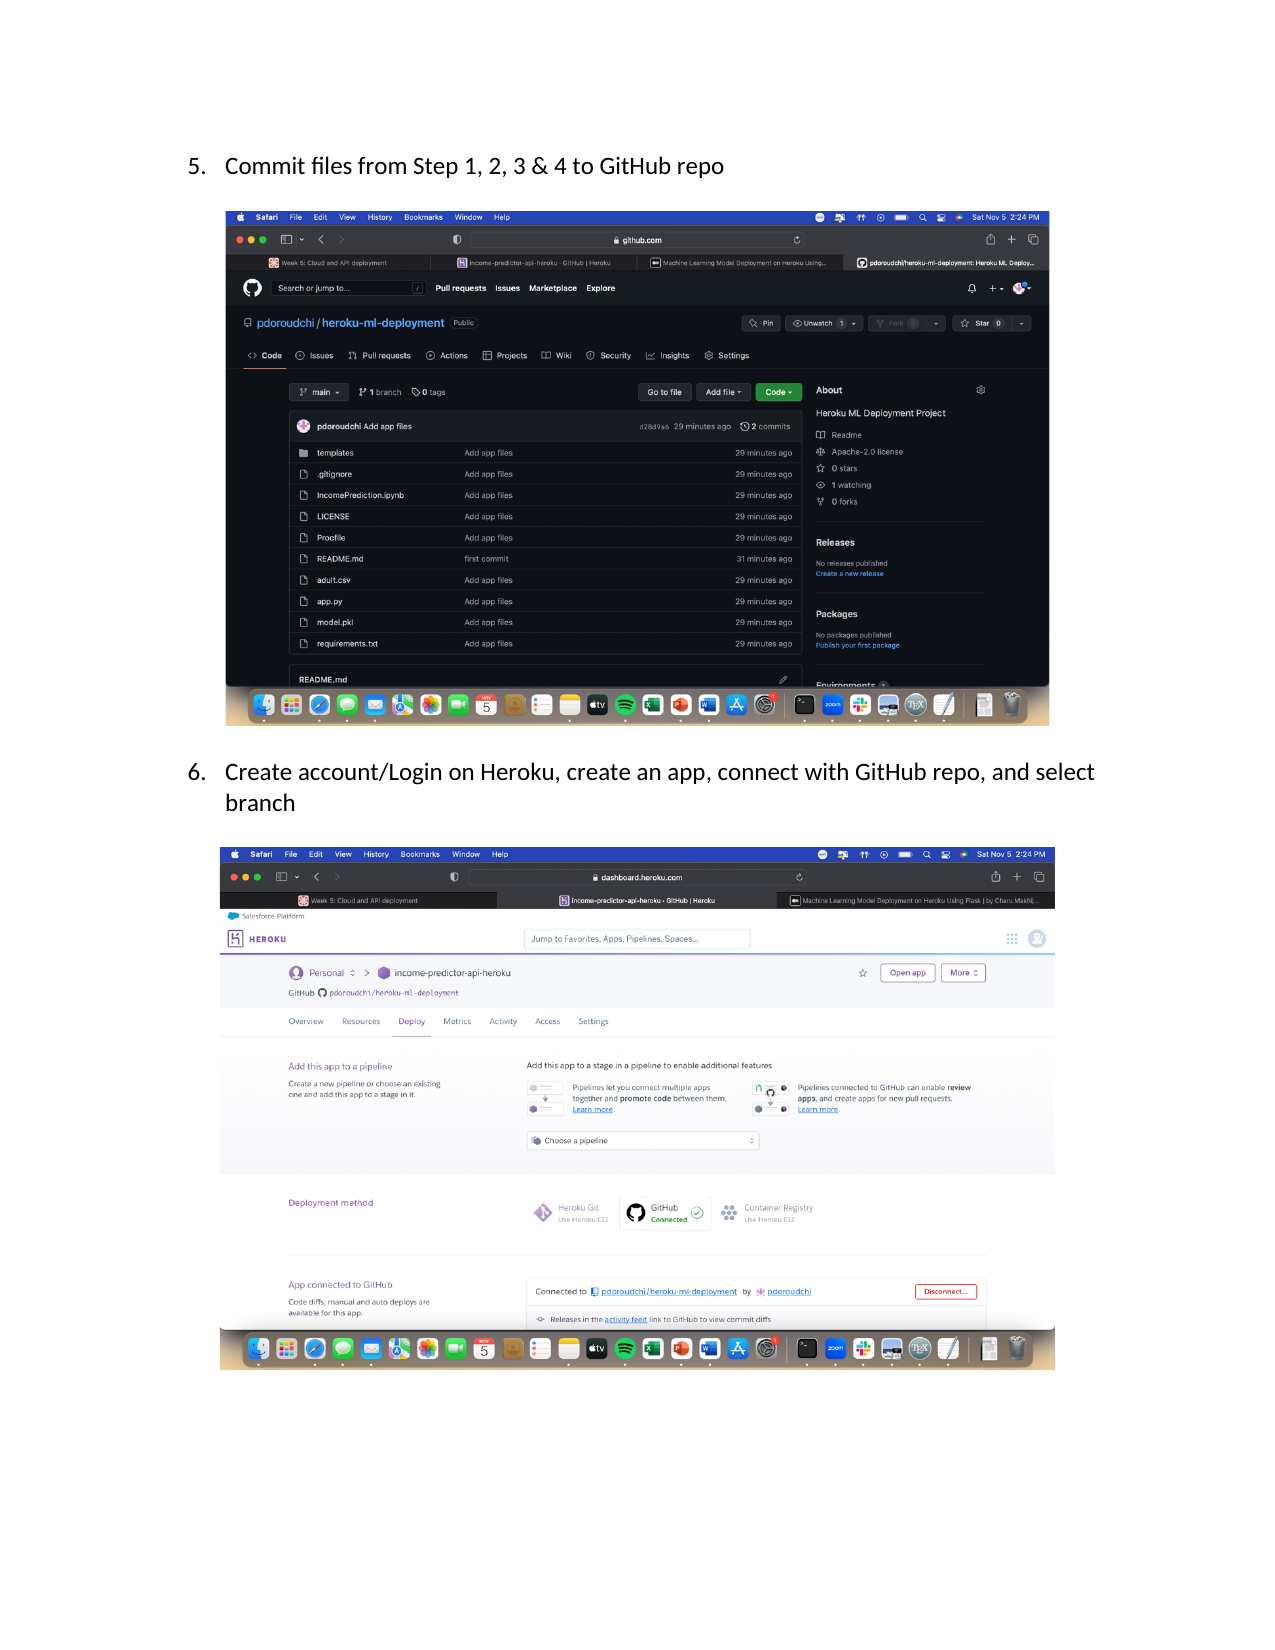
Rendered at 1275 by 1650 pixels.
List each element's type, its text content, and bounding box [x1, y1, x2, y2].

list Commit files from Step 1, 2, 3 & 4 to GitHub repo [187, 150, 1125, 181]
list Create account/Login on Heroku, create an app, connect with GitHub repo, and select branch [187, 756, 1125, 817]
picture [225, 211, 1050, 726]
picture [219, 847, 1055, 1370]
